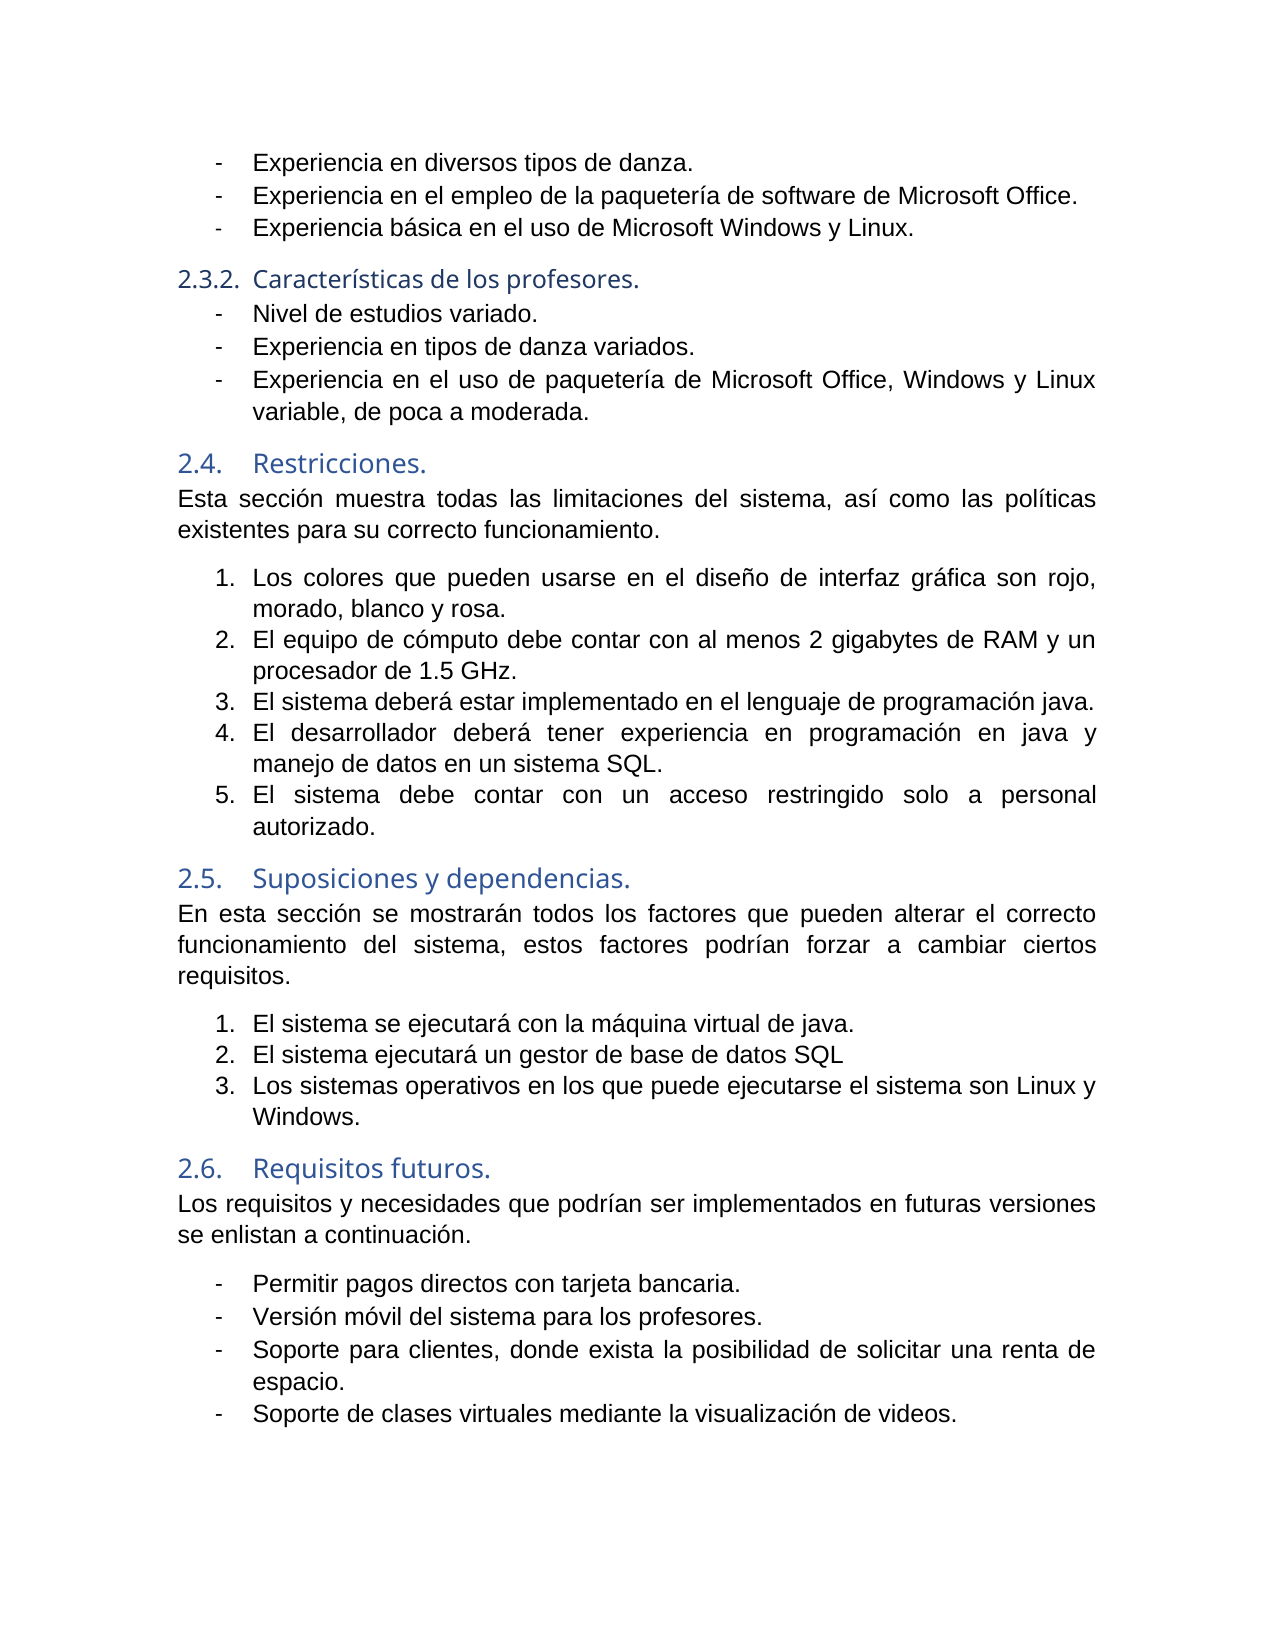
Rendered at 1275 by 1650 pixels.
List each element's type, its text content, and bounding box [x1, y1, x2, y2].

list El desarrollador deberá tener experiencia en programación en java y manejo de datos en un sistema SQL. [215, 718, 1098, 778]
list Los colores que pueden usarse en el diseño de interfaz gráfica son rojo, morado, blanco y rosa. [215, 563, 1098, 623]
list El sistema deberá estar implementado en el lenguaje de programación java. [215, 687, 1098, 716]
list Experiencia en el empleo de la paquetería de software de Microsoft Office. [215, 181, 1098, 211]
list El sistema ejecutará un gestor de base de datos SQL [215, 1040, 1098, 1069]
list Los sistemas operativos en los que puede ejecutarse el sistema son Linux y Windows. [215, 1071, 1098, 1131]
list Soporte para clientes, donde exista la posibilidad de solicitar una renta de espacio. [215, 1334, 1098, 1396]
list Permitir pagos directos con tarjeta bancaria. [215, 1268, 1098, 1299]
list Experiencia en diversos tipos de danza. [215, 148, 1098, 178]
list El equipo de cómputo debe contar con al menos 2 gigabytes de RAM y un procesador de 1.5 GHz. [215, 625, 1098, 685]
text En esta sección se mostrarán todos los factores que pueden alterar el correcto funcionamiento del sistema, estos factores podrían forzar a cambiar ciertos requisitos. [177, 899, 1098, 990]
text Los requisitos y necesidades que podrían ser implementados en futuras versiones se enlistan a continuación. [177, 1189, 1098, 1249]
list El sistema se ejecutará con la máquina virtual de java. [215, 1009, 1098, 1038]
list Experiencia básica en el uso de Microsoft Windows y Linux. [215, 213, 1098, 243]
subtitle Requisitos futuros. [177, 1150, 1098, 1187]
list El sistema debe contar con un acceso restringido solo a personal autorizado. [215, 781, 1098, 840]
subtitle Suposiciones y dependencias. [177, 859, 1098, 896]
text Esta sección muestra todas las limitaciones del sistema, así como las políticas existentes para su correcto funcionamiento. [177, 484, 1098, 544]
list Experiencia en el uso de paquetería de Microsoft Office, Windows y Linux variable, de poca a moderada. [215, 364, 1098, 426]
list Soporte de clases virtuales mediante la visualización de videos. [215, 1398, 1098, 1428]
subtitle Características de los profesores. [177, 262, 1098, 296]
list Nivel de estudios variado. [215, 298, 1098, 329]
list Experiencia en tipos de danza variados. [215, 331, 1098, 362]
list Versión móvil del sistema para los profesores. [215, 1301, 1098, 1332]
subtitle Restricciones. [177, 445, 1098, 482]
